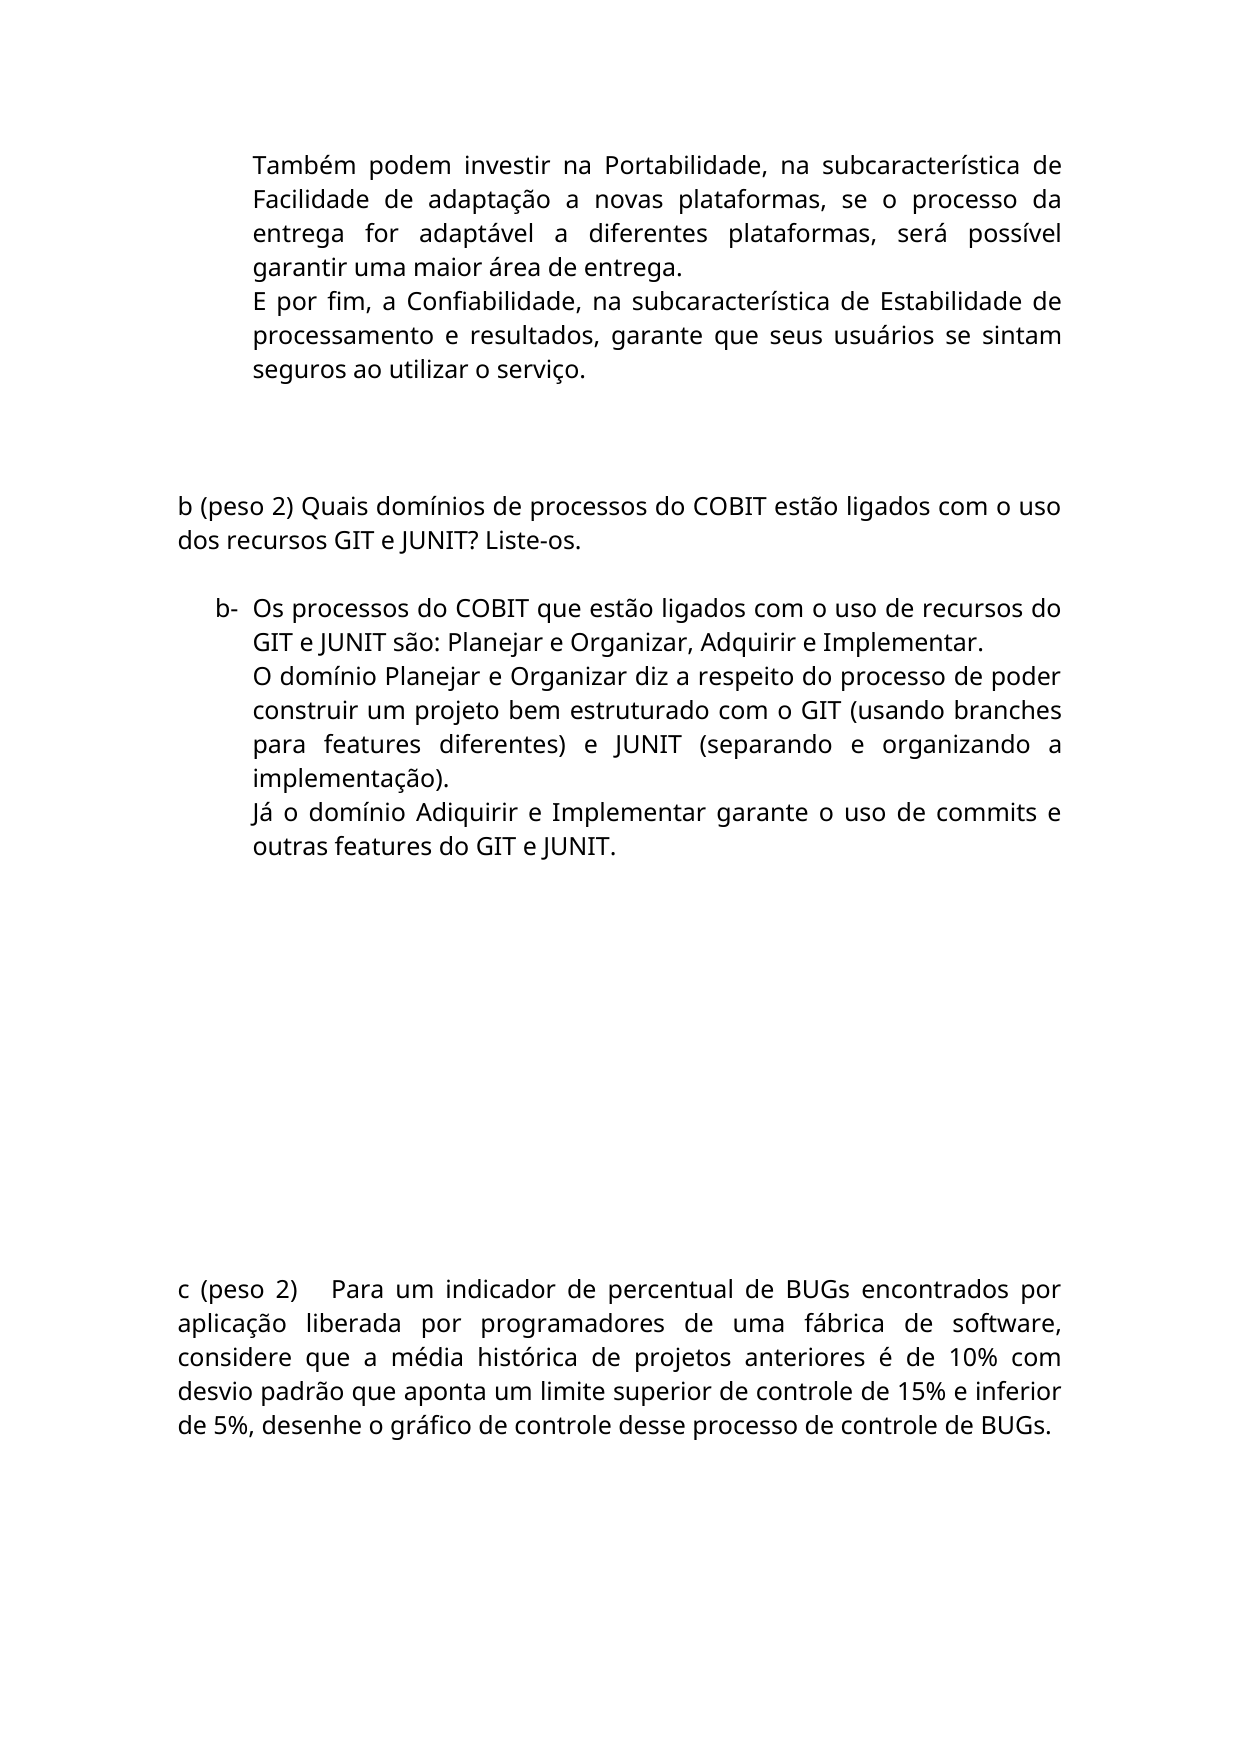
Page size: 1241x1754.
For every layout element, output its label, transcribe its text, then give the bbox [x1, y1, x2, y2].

text c (peso 2) Para um indicador de percentual de BUGs encontrados por aplicação liberada por programadores de uma fábrica de software, considere que a média histórica de projetos anteriores é de 10% com desvio padrão que aponta um limite superior de controle de 15% e inferior de 5%, desenhe o gráfico de controle desse processo de controle de BUGs. [177, 1272, 1063, 1442]
text b (peso 2) Quais domínios de processos do COBIT estão ligados com o uso dos recursos GIT e JUNIT? Liste-os. [177, 488, 1063, 556]
list Já o domínio Adiquirir e Implementar garante o uso de commits e outras features do GIT e JUNIT. [252, 795, 1063, 863]
list Os processos do COBIT que estão ligados com o uso de recursos do GIT e JUNIT são: Planejar e Organizar, Adquirir e Implementar. [215, 590, 1063, 658]
list Também podem investir na Portabilidade, na subcaracterística de Facilidade de adaptação a novas plataformas, se o processo da entrega for adaptável a diferentes plataformas, será possível garantir uma maior área de entrega. [252, 148, 1063, 284]
list O domínio Planejar e Organizar diz a respeito do processo de poder construir um projeto bem estruturado com o GIT (usando branches para features diferentes) e JUNIT (separando e organizando a implementação). [252, 658, 1063, 795]
list E por fim, a Confiabilidade, na subcaracterística de Estabilidade de processamento e resultados, garante que seus usuários se sintam seguros ao utilizar o serviço. [252, 284, 1063, 386]
